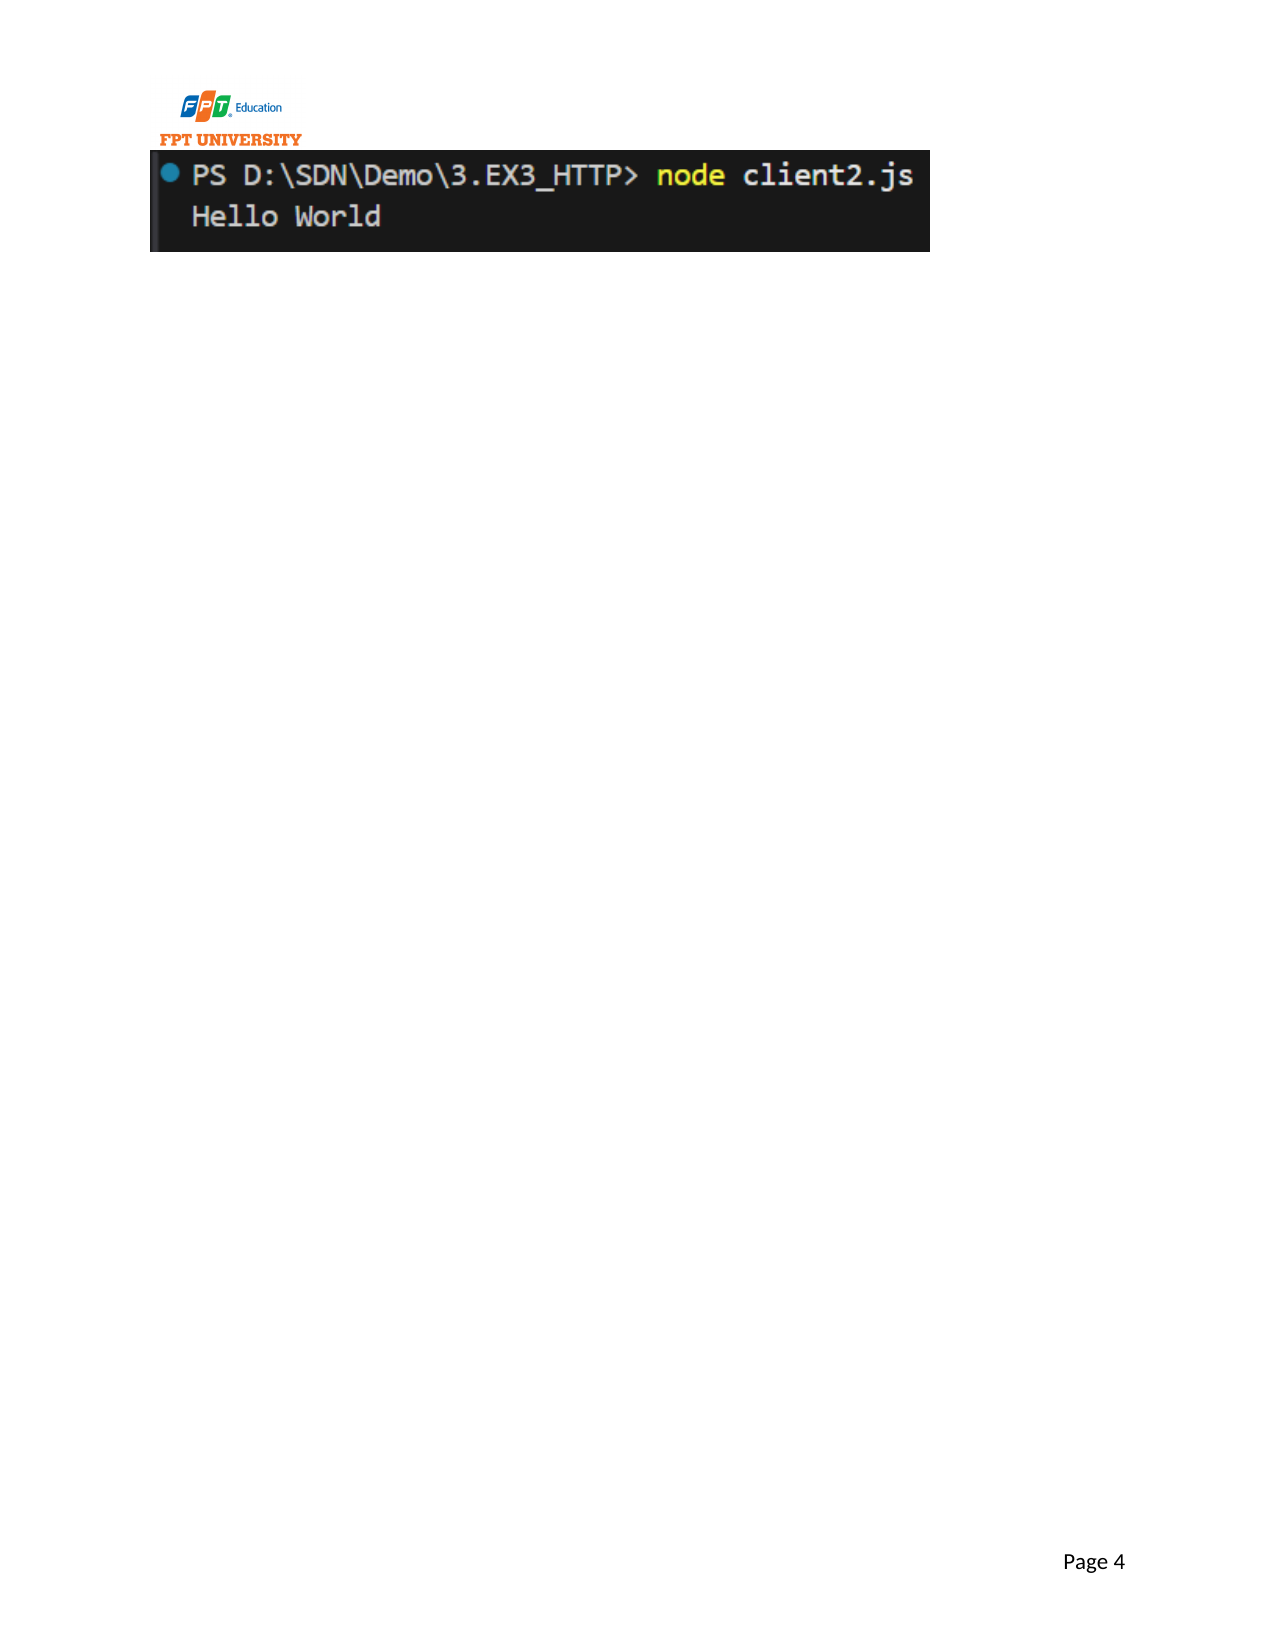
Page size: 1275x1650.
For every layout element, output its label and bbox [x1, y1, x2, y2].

picture [150, 75, 930, 252]
